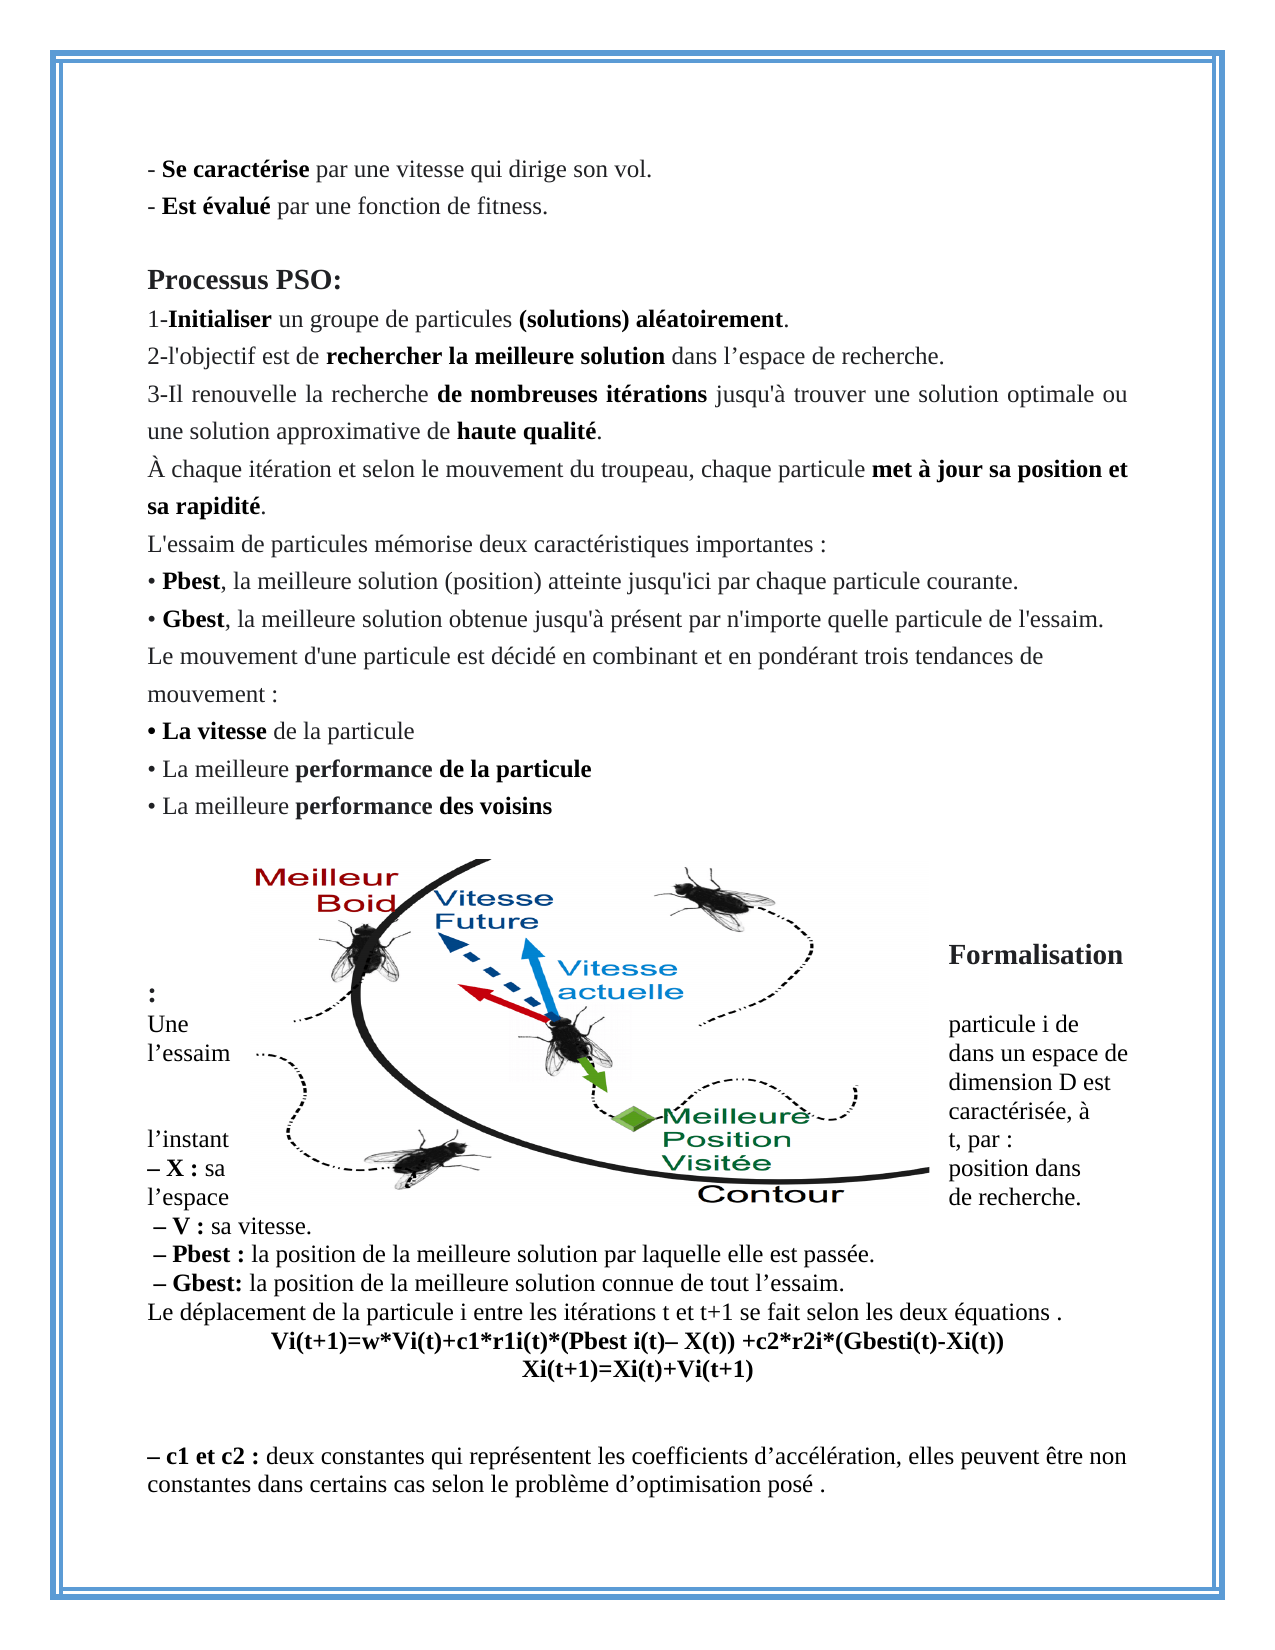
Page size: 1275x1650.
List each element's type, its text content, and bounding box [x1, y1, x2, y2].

text – Pbest : la position de la meilleure solution par laquelle elle est passée. [147, 1239, 1128, 1268]
text – c1 et c2 : deux constantes qui représentent les coefficients d’accélération, elles peuvent être non constantes dans certains cas selon le problème d’optimisation posé . [147, 1441, 1128, 1498]
text Vi(t+1)=w*Vi(t)+c1*r1i(t)*(Pbest i(t)– X(t)) +c2*r2i*(Gbesti(t)-Xi(t)) [147, 1326, 1128, 1354]
text – V : sa vitesse. [147, 1211, 1128, 1239]
text 1-Initialiser un groupe de particules (solutions) aléatoirement. [147, 297, 1128, 334]
text – X : sa position dans l’espace de recherche. [147, 1153, 1128, 1211]
text Une particule i de l’essaim dans un espace de dimension D est caractérisée, à l’instant t, par : [147, 1009, 249, 1153]
text - Se caractérise par une vitesse qui dirige son vol. [147, 147, 1128, 184]
text • La vitesse de la particule • La meilleure performance de la particule • La meilleure performance des voisins [147, 709, 1128, 822]
text Formalisation : [147, 934, 249, 1009]
text 3-Il renouvelle la recherche de nombreuses itérations jusqu'à trouver une solution optimale ou une solution approximative de haute qualité. [147, 372, 1128, 447]
text Xi(t+1)=Xi(t)+Vi(t+1) [147, 1354, 1128, 1383]
picture [249, 859, 930, 1206]
text Processus PSO: [147, 259, 1128, 297]
text Le déplacement de la particule i entre les itérations t et t+1 se fait selon les deux équations . [147, 1297, 1128, 1326]
text Le mouvement d'une particule est décidé en combinant et en pondérant trois tendances de mouvement : [147, 634, 1128, 709]
text L'essaim de particules mémorise deux caractéristiques importantes : • Pbest, la meilleure solution (position) atteinte jusqu'ici par chaque particule courante. • Gbest, la meilleure solution obtenue jusqu'à présent par n'importe quelle particule de l'essaim. [147, 522, 1128, 634]
text – Gbest: la position de la meilleure solution connue de tout l’essaim. [147, 1268, 1128, 1297]
text Formalisation : [930, 934, 1128, 1009]
text 2-l'objectif est de rechercher la meilleure solution dans l’espace de recherche. [147, 334, 1128, 372]
text À chaque itération et selon le mouvement du troupeau, chaque particule met à jour sa position et sa rapidité. [147, 447, 1128, 522]
text - Est évalué par une fonction de fitness. [147, 184, 1128, 222]
text Une particule i de l’essaim dans un espace de dimension D est caractérisée, à l’instant t, par : [930, 1009, 1128, 1153]
